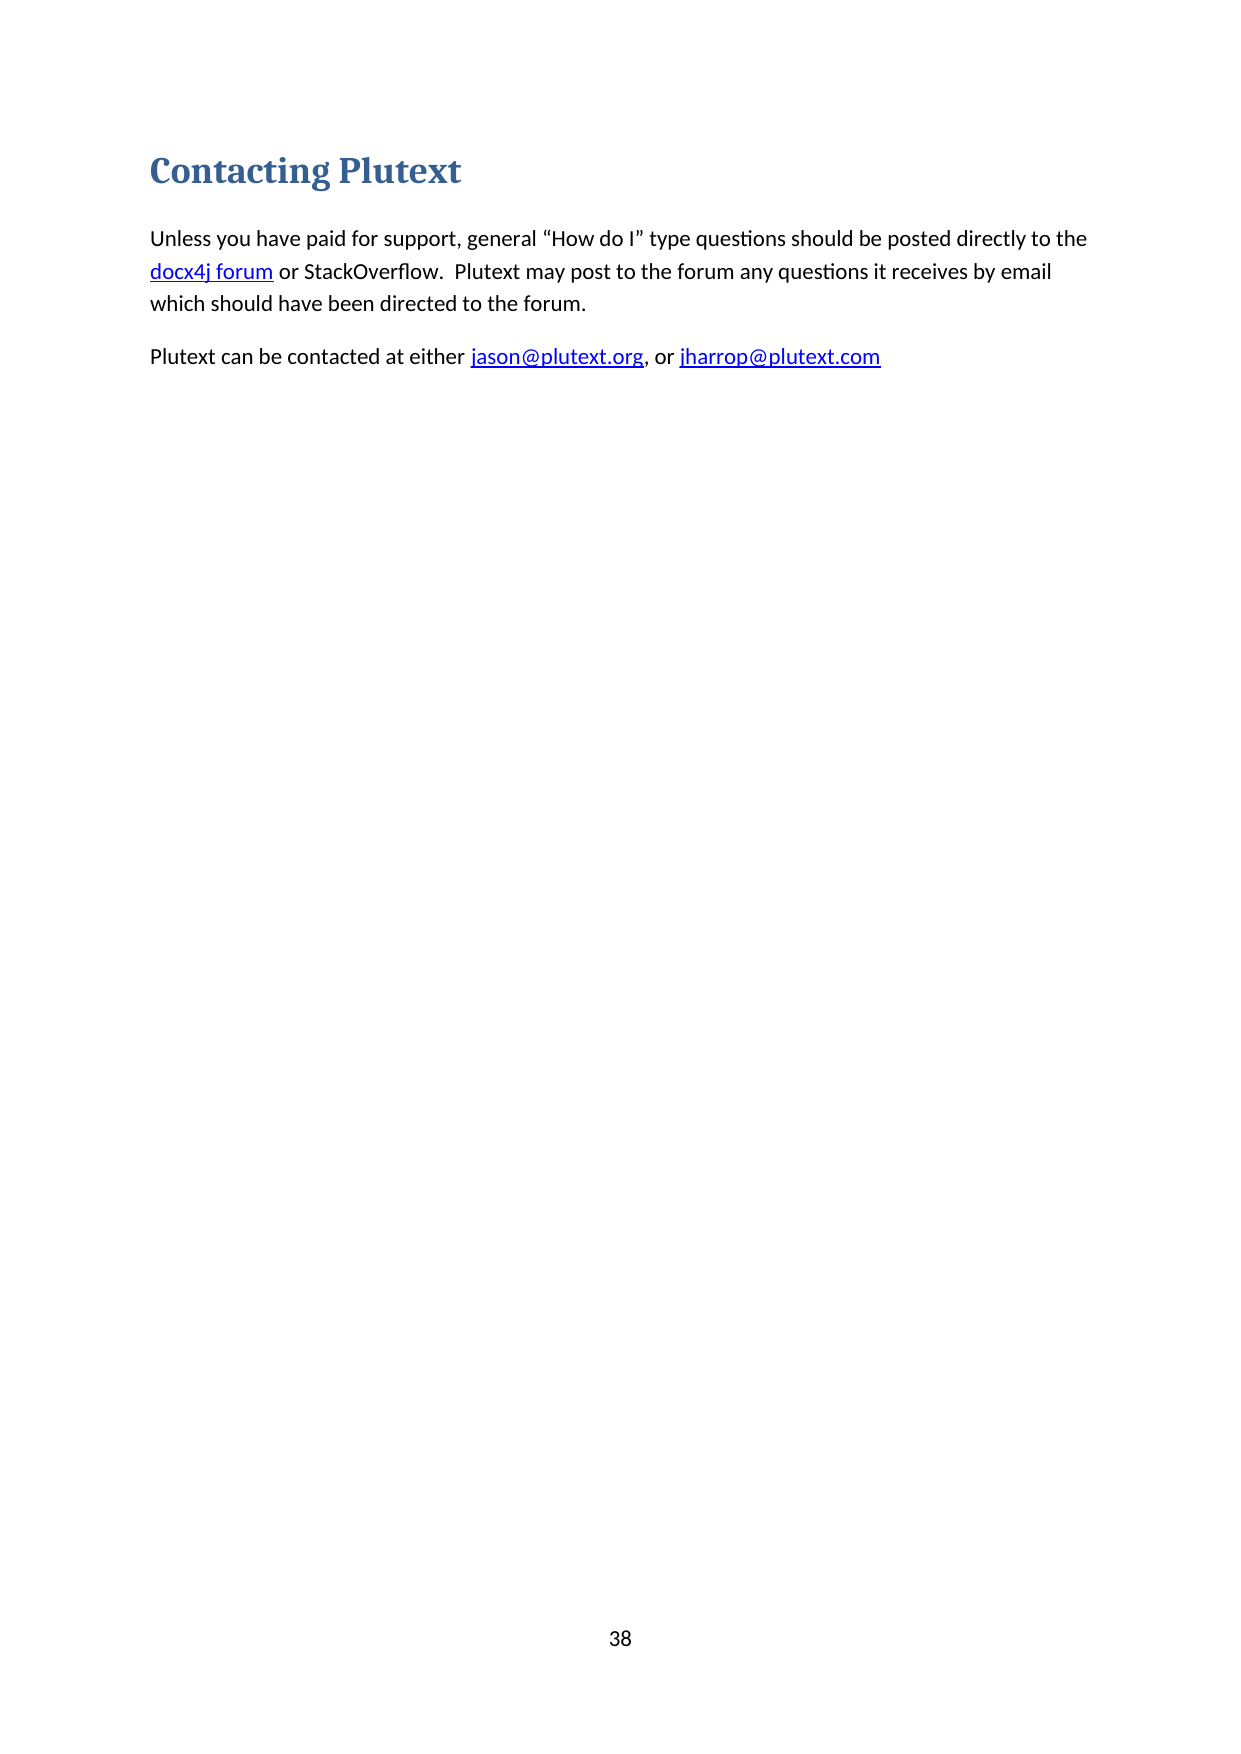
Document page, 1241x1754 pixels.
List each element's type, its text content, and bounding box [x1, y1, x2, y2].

subtitle Contacting Plutext [150, 150, 1090, 193]
text Unless you have paid for support, general “How do I” type questions should be posted directly to the docx4j forum or StackOverflow. Plutext may post to the forum any questions it receives by email which should have been directed to the forum. [150, 224, 1090, 317]
text Plutext can be contacted at either jason@plutext.org, or jharrop@plutext.com [150, 342, 1090, 370]
